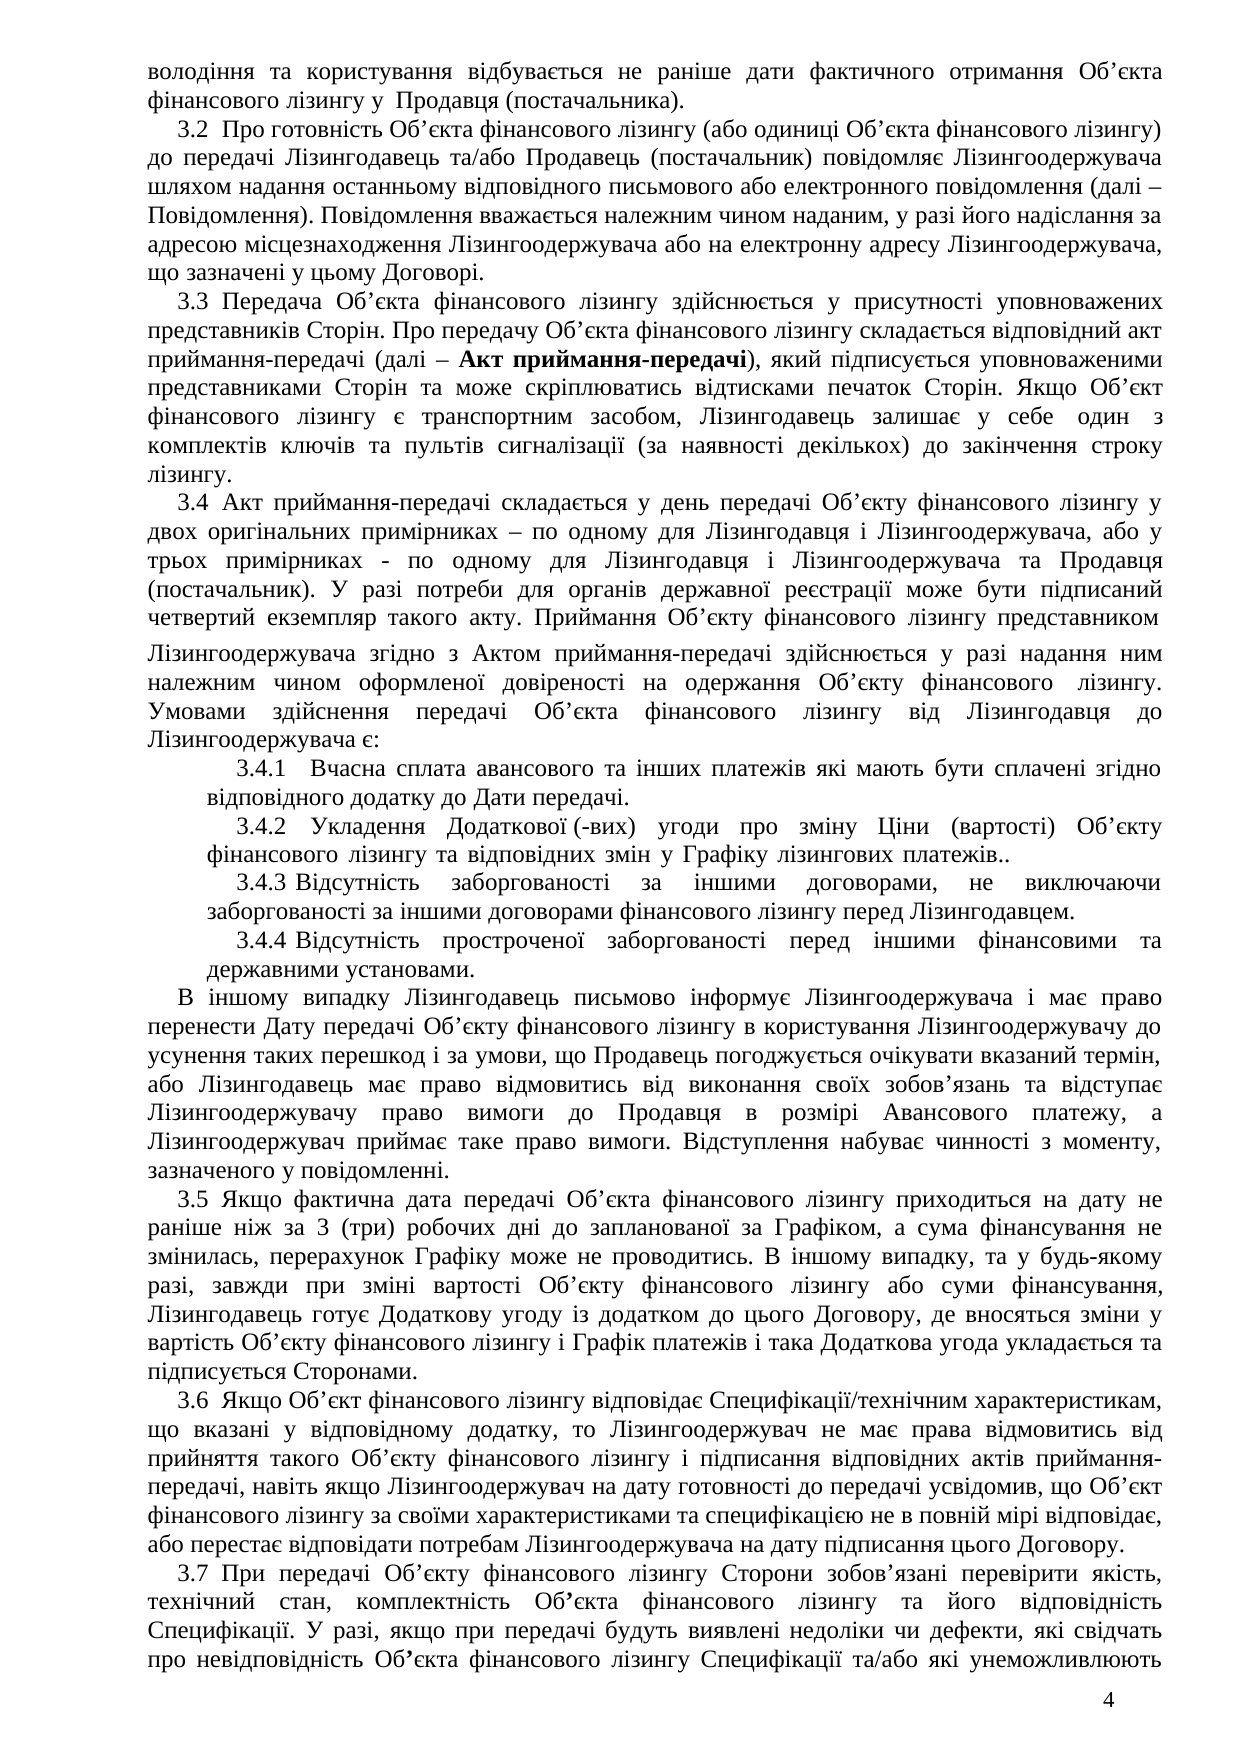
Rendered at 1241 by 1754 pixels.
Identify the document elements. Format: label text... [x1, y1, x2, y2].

list Відсутність заборгованості за іншими договорами, не виключаючи заборгованості за іншими договорами фінансового лізингу перед Лізингодавцем. [207, 868, 1162, 924]
list Передача Об’єкта фінансового лізингу здійснюється у присутності уповноважених представників Сторін. Про передачу Об’єкта фінансового лізингу складається відповідний акт приймання-передачі (далі – Акт приймання-передачі), який підписується уповноваженими представниками Сторін та може скріплюватись відтисками печаток Сторін. Якщо Об’єкт фінансового лізингу є транспортним засобом, Лізингодавець залишає у себе один з комплектів ключів та пультів сигналізації (за наявності декількох) до закінчення строку лізингу. [147, 286, 1163, 487]
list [147, 56, 1163, 114]
list Якщо Об’єкт фінансового лізингу відповідає Специфікації/технічним характеристикам, що вказані у відповідному додатку, то Лізингоодержувач не має права відмовитись від прийняття такого Об’єкту фінансового лізингу і підписання відповідних актів приймання- передачі, навіть якщо Лізингоодержувач на дату готовності до передачі усвідомив, що Об’єкт фінансового лізингу за своїми характеристиками та специфікацією не в повній мірі відповідає, або перестає відповідати потребам Лізингоодержувача на дату підписання цього Договору. [147, 1385, 1163, 1558]
text В іншому випадку Лізингодавець письмово інформує Лізингоодержувача і має право перенести Дату передачі Об’єкту фінансового лізингу в користування Лізингоодержувачу до усунення таких перешкод і за умови, що Продавець погоджується очікувати вказаний термін, або Лізингодавець має право відмовитись від виконання своїх зобов’язань та відступає Лізингоодержувачу право вимоги до Продавця в розмірі Авансового платежу, а Лізингоодержувач приймає таке право вимоги. Відступлення набуває чинності з моменту, зазначеного у повідомленні. [147, 982, 1162, 1184]
list Якщо фактична дата передачі Об’єкта фінансового лізингу приходиться на дату не раніше ніж за 3 (три) робочих дні до запланованої за Графіком, а сума фінансування не змінилась, перерахунок Графіку може не проводитись. В іншому випадку, та у будь-якому разі, завжди при зміні вартості Об’єкту фінансового лізингу або суми фінансування, Лізингодавець готує Додаткову угоду із додатком до цього Договору, де вносяться зміни у вартість Об’єкту фінансового лізингу і Графік платежів і така Додаткова угода укладається та підписується Сторонами. [147, 1184, 1164, 1385]
list Акт приймання-передачі складається у день передачі Об’єкту фінансового лізингу у двох оригінальних примірниках – по одному для Лізингодавця і Лізингоодержувача, або у трьох примірниках - по одному для Лізингодавця і Лізингоодержувача та Продавця (постачальник). У разі потреби для органів державної реєстрації може бути підписаний четвертий екземпляр такого акту. Приймання Об’єкту фінансового лізингу представником [147, 487, 1163, 631]
list Укладення Додаткової (-вих) угоди про зміну Ціни (вартості) Об’єкту фінансового лізингу та відповідних змін у Графіку лізингових платежів.. [207, 811, 1163, 868]
list Відсутність простроченої заборгованості перед іншими фінансовими та державними установами. [207, 925, 1162, 982]
list Про готовність Об’єкта фінансового лізингу (або одиниці Об’єкта фінансового лізингу) до передачі Лізингодавець та/або Продавець (постачальник) повідомляє Лізингоодержувача шляхом надання останньому відповідного письмового або електронного повідомлення (далі – Повідомлення). Повідомлення вважається належним чином наданим, у разі його надіслання за адресою місцезнаходження Лізингоодержувача або на електронну адресу Лізингоодержувача, що зазначені у цьому Договорі. [147, 114, 1163, 286]
list Вчасна сплата авансового та інших платежів які мають бути сплачені згідно відповідного додатку до Дати передачі. [207, 753, 1162, 811]
text Лізингоодержувача згідно з Актом приймання-передачі здійснюється у разі надання ним належним чином оформленої довіреності на одержання Об’єкту фінансового лізингу. Умовами здійснення передачі Об’єкта фінансового лізингу від Лізингодавця до Лізингоодержувача є: [147, 638, 1162, 753]
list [147, 1558, 1163, 1673]
